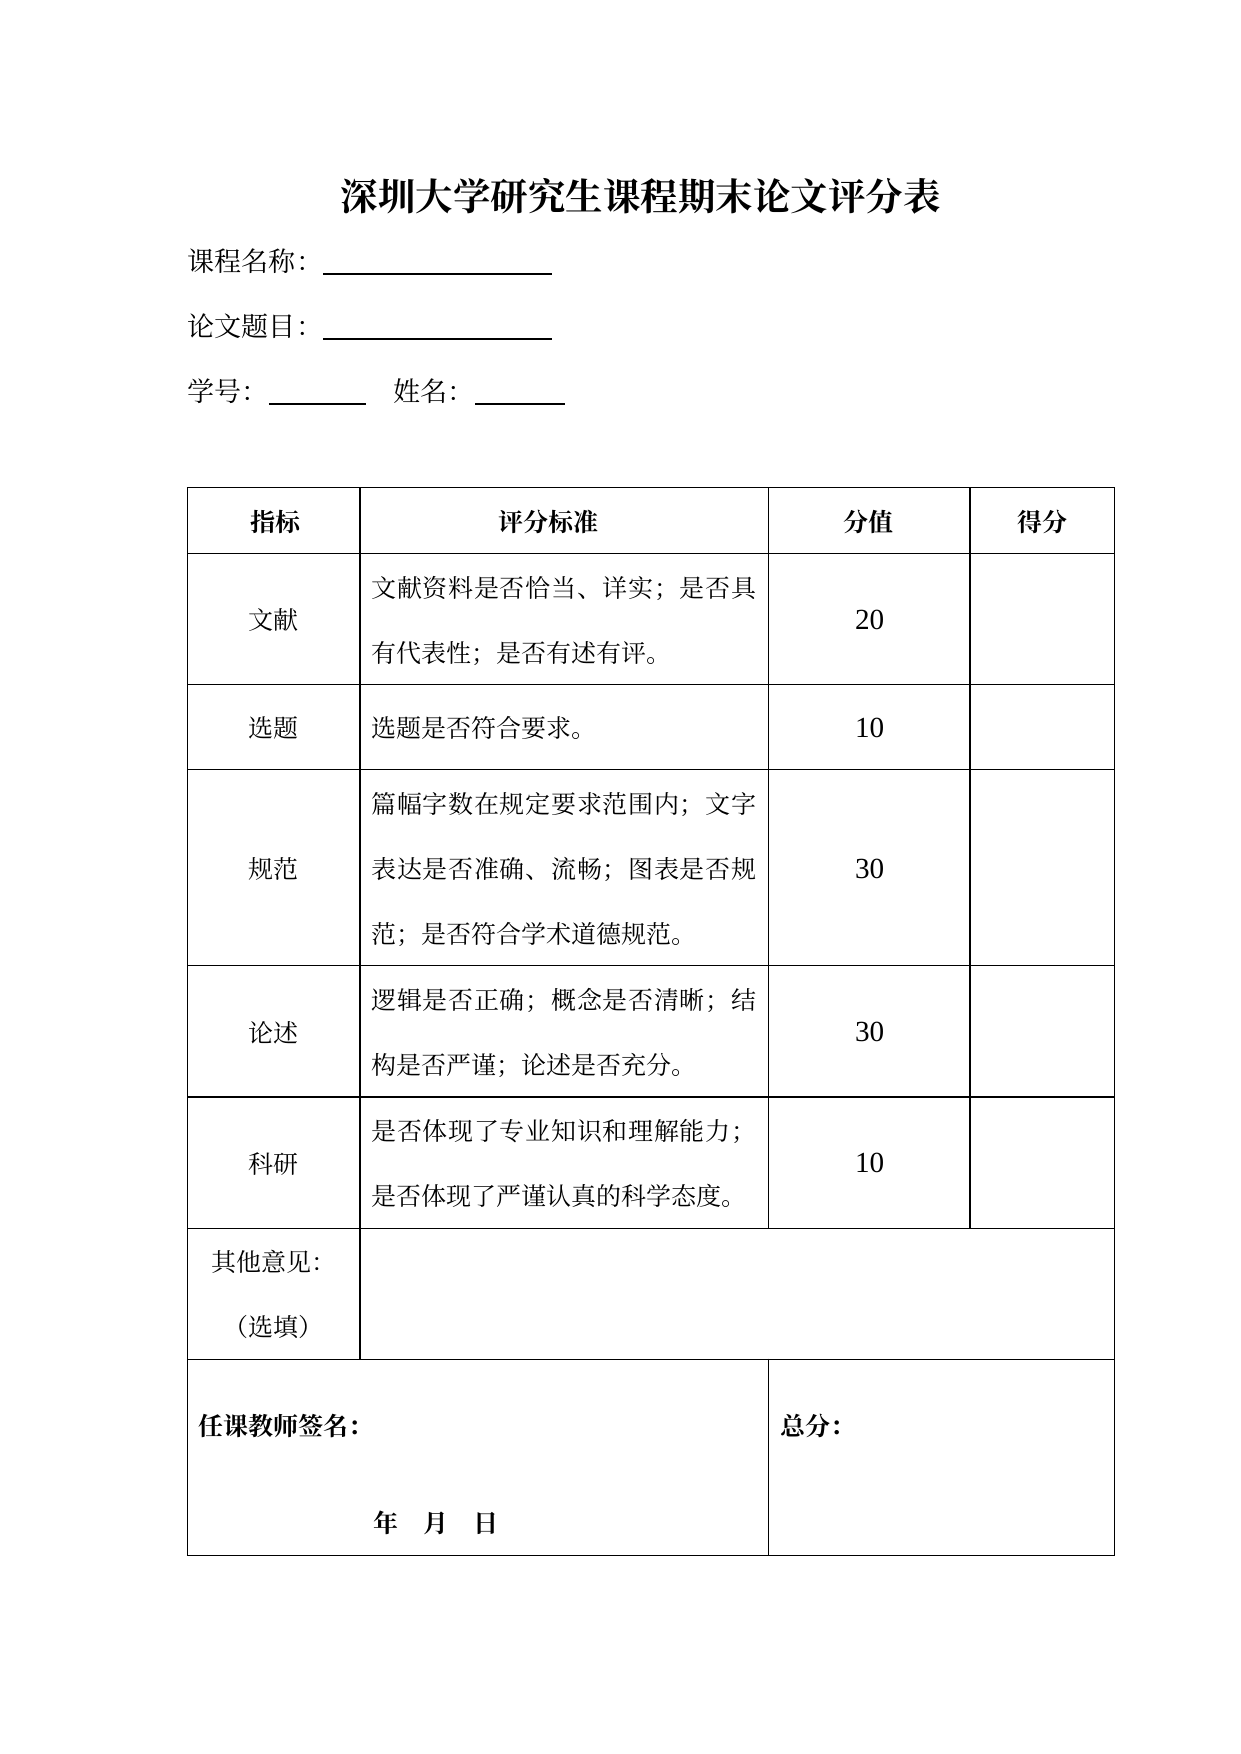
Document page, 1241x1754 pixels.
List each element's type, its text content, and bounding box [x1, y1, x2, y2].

table_cell [361, 1229, 1114, 1358]
table_cell 10 [769, 685, 969, 769]
table_cell 文献资料是否恰当、详实；是否具有代表性；是否有述有评。 [361, 554, 768, 684]
table_header 指标 [188, 488, 359, 553]
table_header 分值 [769, 488, 969, 553]
table_cell 30 [769, 966, 969, 1096]
table_cell 是否体现了专业知识和理解能力；是否体现了严谨认真的科学态度。 [361, 1098, 768, 1227]
table_cell 文献 [188, 554, 359, 684]
table_cell [971, 1098, 1114, 1227]
text 深圳大学研究生课程期末论文评分表 [187, 162, 1053, 227]
table_cell 其他意见： （选填） [188, 1229, 359, 1358]
text 学号： 姓名： [187, 357, 1053, 422]
text 课程名称： [187, 227, 1053, 292]
table_cell 科研 [188, 1098, 359, 1227]
table_cell 30 [769, 770, 969, 965]
table_cell 篇幅字数在规定要求范围内；文字表达是否准确、流畅；图表是否规范；是否符合学术道德规范。 [361, 770, 768, 965]
table_cell 任课教师签名： 年 月 日 [188, 1360, 768, 1554]
table_cell [971, 685, 1114, 769]
table_cell 规范 [188, 770, 359, 965]
text 论文题目： [187, 292, 1053, 357]
table_cell 逻辑是否正确；概念是否清晰；结构是否严谨；论述是否充分。 [361, 966, 768, 1096]
table_cell [971, 770, 1114, 965]
table_cell 选题 [188, 685, 359, 769]
table_cell [971, 966, 1114, 1096]
table_cell 论述 [188, 966, 359, 1096]
table_cell 10 [769, 1098, 969, 1227]
table_header 评分标准 [361, 488, 768, 553]
table_cell 总分： [769, 1360, 1114, 1554]
table_cell 选题是否符合要求。 [361, 685, 768, 769]
table_cell 20 [769, 554, 969, 684]
table_header 得分 [971, 488, 1114, 553]
table_cell [971, 554, 1114, 684]
